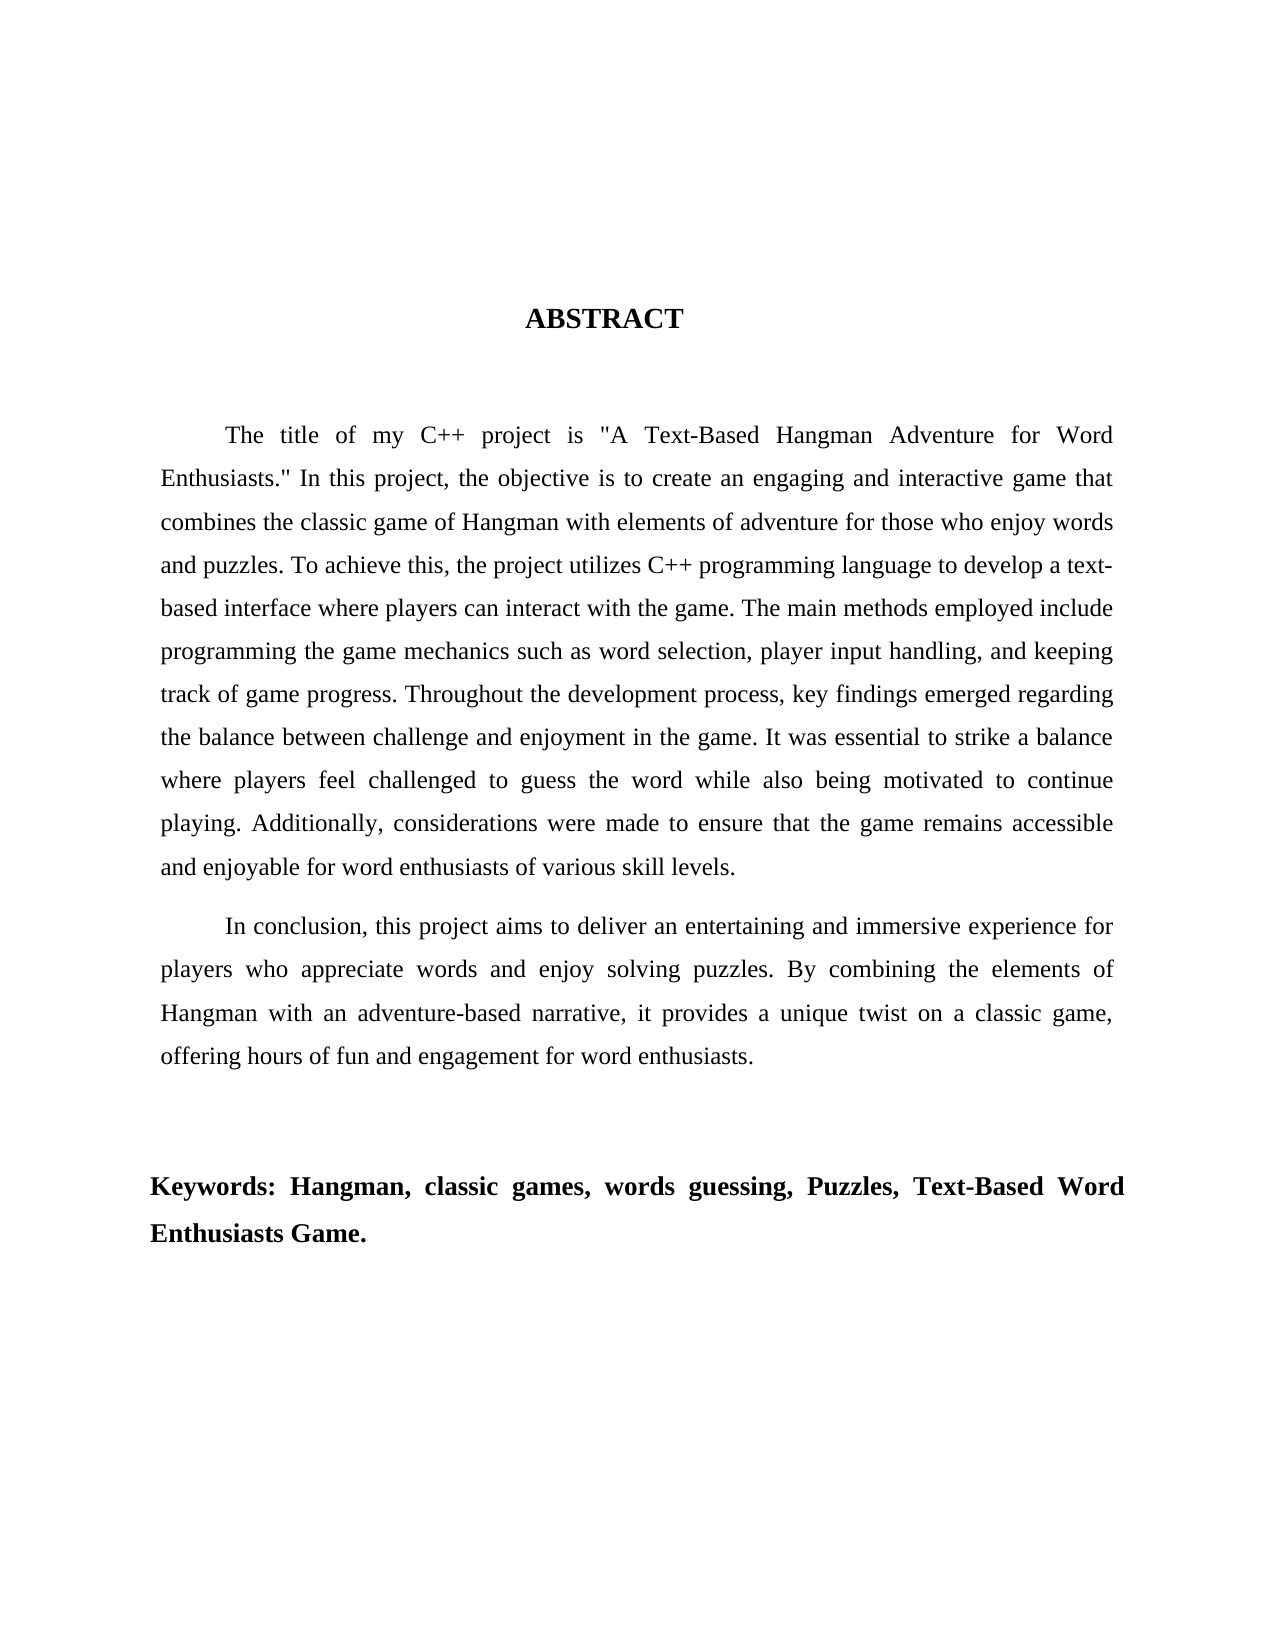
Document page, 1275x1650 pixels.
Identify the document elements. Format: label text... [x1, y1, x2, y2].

text The title of my C++ project is "A Text-Based Hangman Adventure for Word Enthusiasts." In this project, the objective is to create an engaging and interactive game that combines the classic game of Hangman with elements of adventure for those who enjoy words and puzzles. To achieve this, the project utilizes C++ programming language to develop a text-based interface where players can interact with the game. The main methods employed include programming the game mechanics such as word selection, player input handling, and keeping track of game progress. Throughout the development process, key findings emerged regarding the balance between challenge and enjoyment in the game. It was essential to strike a balance where players feel challenged to guess the word while also being motivated to continue playing. Additionally, considerations were made to ensure that the game remains accessible and enjoyable for word enthusiasts of various skill levels. [160, 420, 1114, 880]
text In conclusion, this project aims to deliver an entertaining and immersive experience for players who appreciate words and enjoy solving puzzles. By combining the elements of Hangman with an adventure-based narrative, it provides a unique twist on a classic game, offering hours of fun and engagement for word enthusiasts. [160, 911, 1114, 1069]
text ABSTRACT [450, 301, 1125, 334]
text Keywords: Hangman, classic games, words guessing, Puzzles, Text-Based Word Enthusiasts Game. [150, 1170, 1125, 1248]
